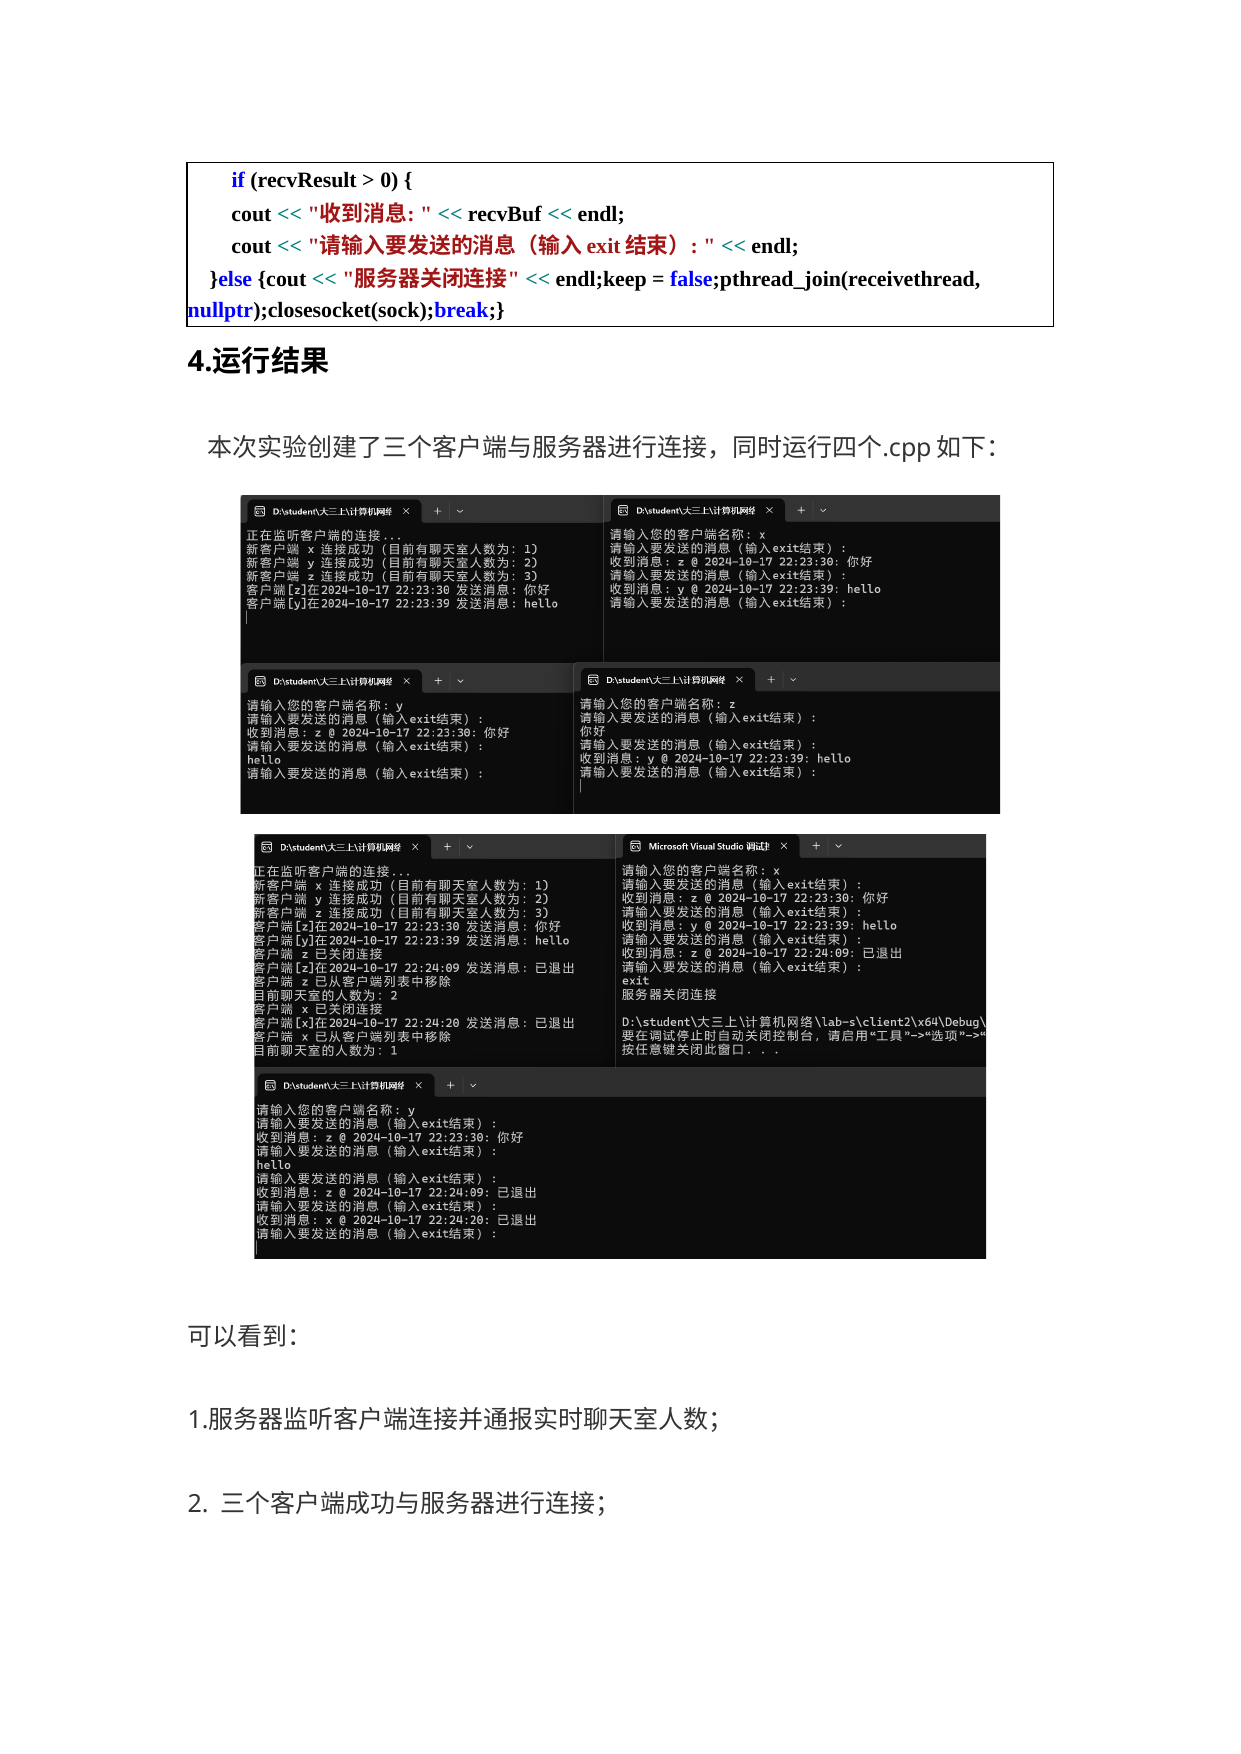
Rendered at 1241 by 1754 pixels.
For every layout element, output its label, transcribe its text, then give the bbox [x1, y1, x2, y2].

text 1.服务器监听客户端连接并通报实时聊天室人数； [187, 1386, 1053, 1451]
text }else {cout << "服务器关闭连接" << endl;keep = false;pthread_join(receivethread, nullptr);closesocket(sock);break;} [188, 259, 1053, 326]
list 4.运行结果 [187, 327, 1053, 392]
text cout << "收到消息: " << recvBuf << endl; [188, 196, 1053, 228]
picture [254, 834, 987, 1259]
text cout << "请输入要发送的消息（输入exit结束）: " << endl; [188, 228, 1053, 259]
picture [240, 495, 1001, 814]
list 三个客户端成功与服务器进行连接； [187, 1469, 1053, 1534]
text 可以看到： [187, 1302, 1053, 1367]
text 本次实验创建了三个客户端与服务器进行连接，同时运行四个.cpp如下： [187, 413, 1053, 478]
text if (recvResult > 0) { [188, 163, 1053, 196]
